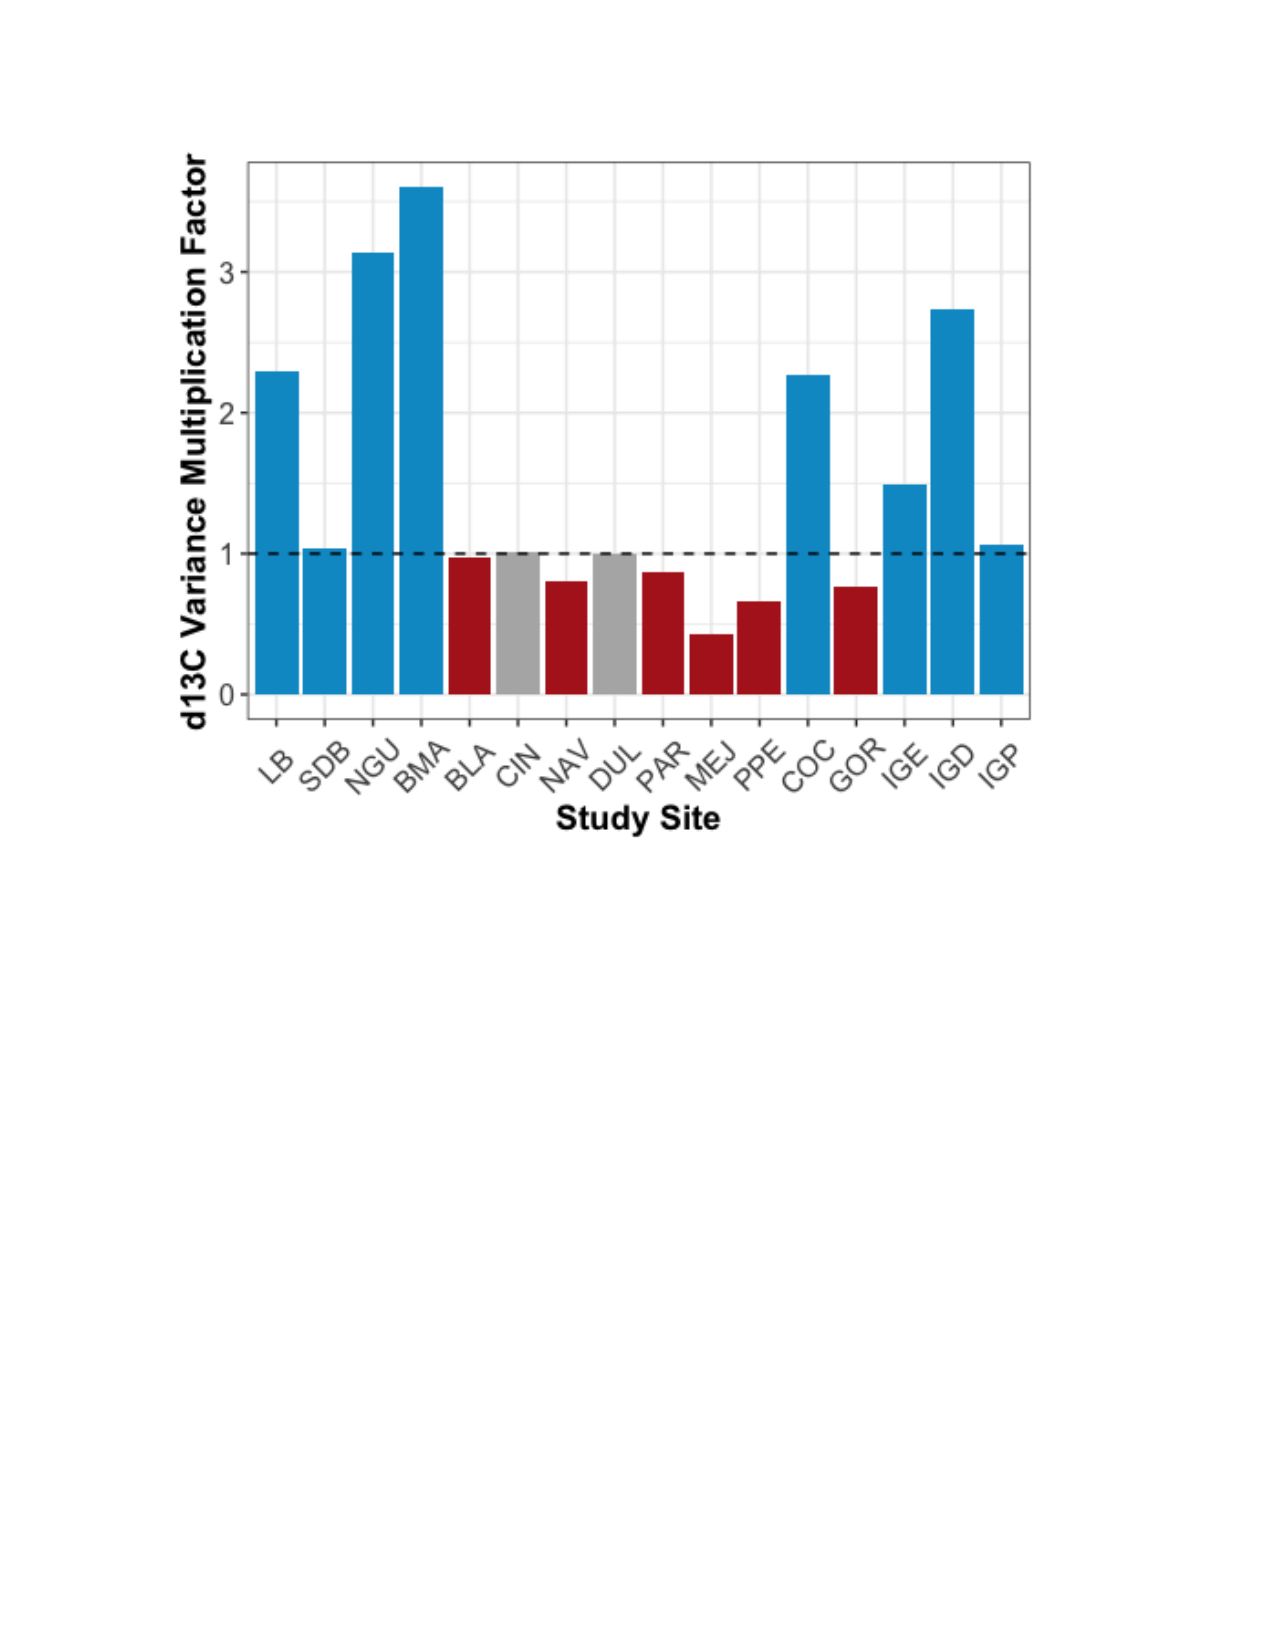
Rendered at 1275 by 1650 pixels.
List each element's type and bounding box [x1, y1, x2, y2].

picture [168, 150, 1044, 850]
